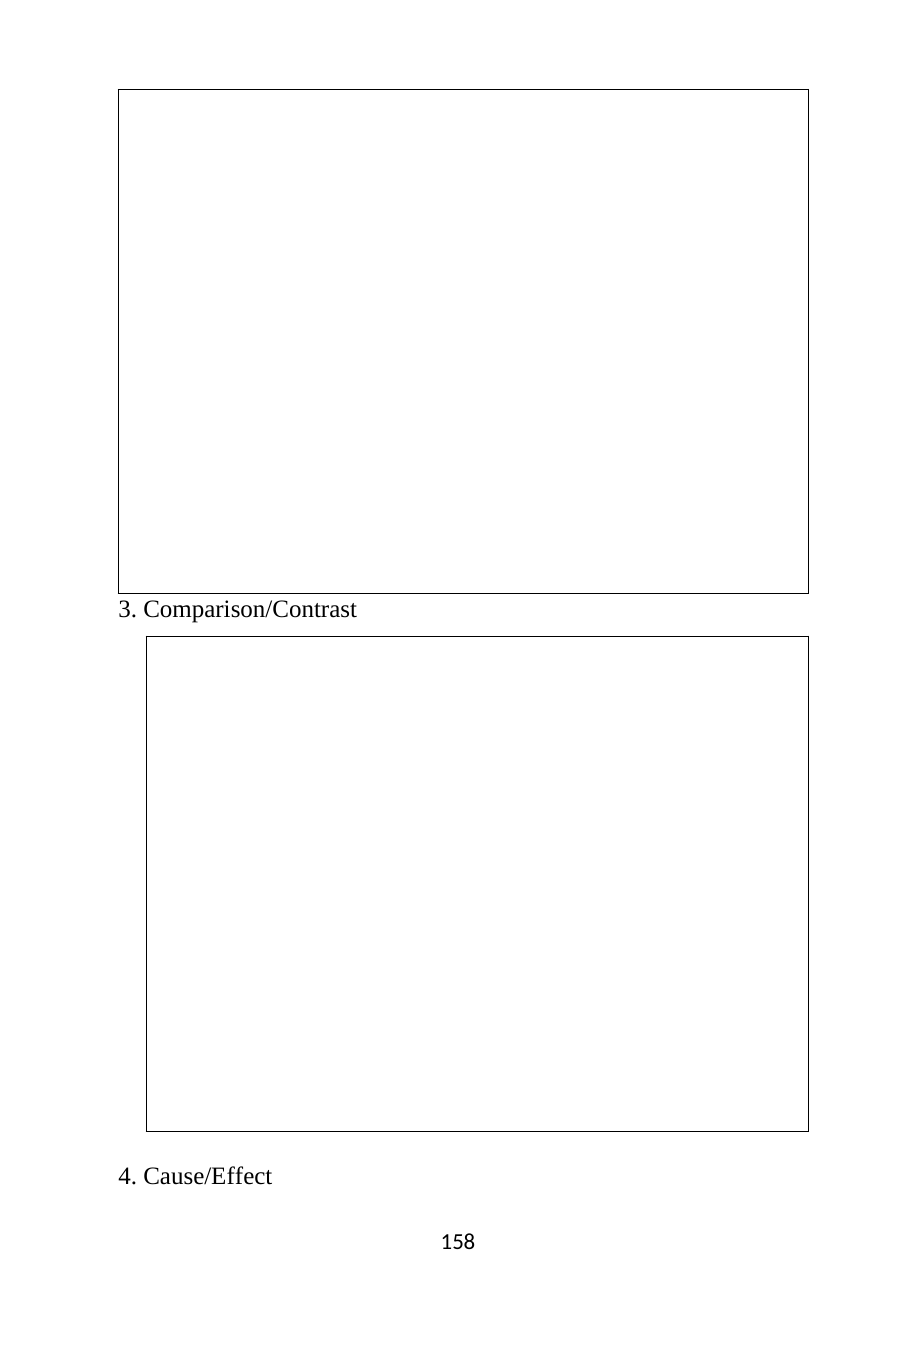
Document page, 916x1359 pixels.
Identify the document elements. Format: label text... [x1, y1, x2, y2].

table_header [147, 637, 808, 1131]
text 3. Comparison/Contrast [118, 594, 797, 623]
table_header [119, 90, 808, 593]
text 4. Cause/Effect [118, 1161, 797, 1189]
